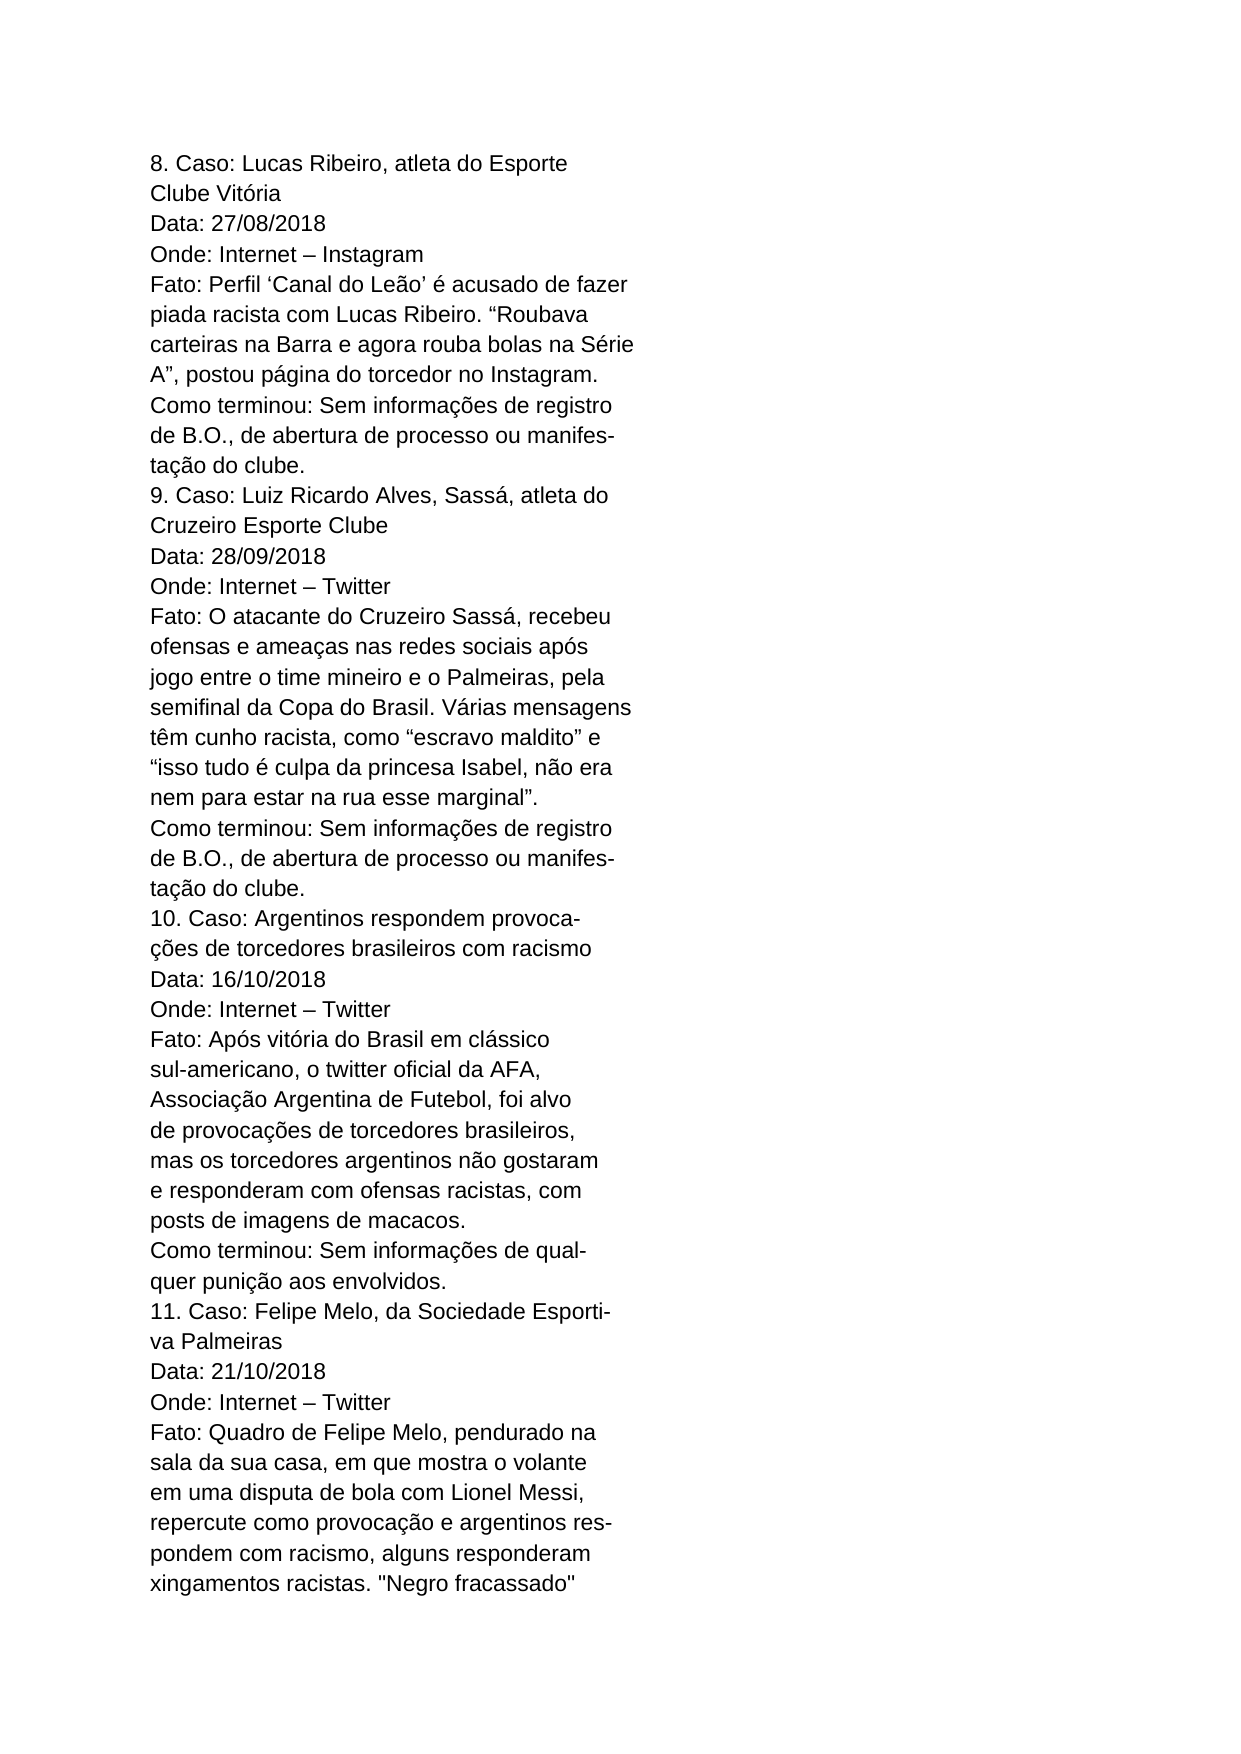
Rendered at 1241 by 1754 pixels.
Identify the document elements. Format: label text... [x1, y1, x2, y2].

text ções de torcedores brasileiros com racismo [150, 935, 1090, 962]
text jogo entre o time mineiro e o Palmeiras, pela [150, 663, 1090, 690]
text Data: 16/10/2018 [150, 966, 1090, 992]
text de provocações de torcedores brasileiros, [150, 1117, 1090, 1143]
text piada racista com Lucas Ribeiro. “Roubava [150, 301, 1090, 327]
text Data: 21/10/2018 [150, 1358, 1090, 1385]
text Onde: Internet – Twitter [150, 1388, 1090, 1415]
text tação do clube. [150, 452, 1090, 478]
text “isso tudo é culpa da princesa Isabel, não era [150, 754, 1090, 781]
text Como terminou: Sem informações de registro [150, 392, 1090, 418]
text Como terminou: Sem informações de registro [150, 814, 1090, 841]
text posts de imagens de macacos. [150, 1207, 1090, 1234]
text 8. Caso: Lucas Ribeiro, atleta do Esporte [150, 150, 1090, 176]
text Onde: Internet – Instagram [150, 241, 1090, 267]
text Associação Argentina de Futebol, foi alvo [150, 1086, 1090, 1113]
text sul-americano, o twitter oficial da AFA, [150, 1056, 1090, 1083]
text Onde: Internet – Twitter [150, 573, 1090, 599]
text Onde: Internet – Twitter [150, 996, 1090, 1022]
text e responderam com ofensas racistas, com [150, 1177, 1090, 1203]
text 9. Caso: Luiz Ricardo Alves, Sassá, atleta do [150, 482, 1090, 509]
text Como terminou: Sem informações de qual- [150, 1237, 1090, 1264]
text de B.O., de abertura de processo ou manifes- [150, 422, 1090, 448]
text ofensas e ameaças nas redes sociais após [150, 633, 1090, 660]
text Cruzeiro Esporte Clube [150, 512, 1090, 539]
text em uma disputa de bola com Lionel Messi, [150, 1479, 1090, 1506]
text sala da sua casa, em que mostra o volante [150, 1449, 1090, 1475]
text Data: 28/09/2018 [150, 543, 1090, 569]
text de B.O., de abertura de processo ou manifes- [150, 845, 1090, 871]
text Fato: Perfil ‘Canal do Leão’ é acusado de fazer [150, 271, 1090, 297]
text pondem com racismo, alguns responderam [150, 1539, 1090, 1566]
text Fato: Após vitória do Brasil em clássico [150, 1026, 1090, 1052]
text semifinal da Copa do Brasil. Várias mensagens [150, 694, 1090, 720]
text tação do clube. [150, 875, 1090, 901]
text 11. Caso: Felipe Melo, da Sociedade Esporti- [150, 1298, 1090, 1324]
text A”, postou página do torcedor no Instagram. [150, 361, 1090, 388]
text Clube Vitória [150, 180, 1090, 207]
text Fato: O atacante do Cruzeiro Sassá, recebeu [150, 603, 1090, 629]
text têm cunho racista, como “escravo maldito” e [150, 724, 1090, 750]
text quer punição aos envolvidos. [150, 1268, 1090, 1294]
text nem para estar na rua esse marginal”. [150, 784, 1090, 811]
text va Palmeiras [150, 1328, 1090, 1354]
text mas os torcedores argentinos não gostaram [150, 1147, 1090, 1173]
text xingamentos racistas. "Negro fracassado" [150, 1570, 1090, 1596]
text carteiras na Barra e agora rouba bolas na Série [150, 331, 1090, 358]
text Fato: Quadro de Felipe Melo, pendurado na [150, 1419, 1090, 1445]
text 10. Caso: Argentinos respondem provoca- [150, 905, 1090, 932]
text repercute como provocação e argentinos res- [150, 1509, 1090, 1536]
text Data: 27/08/2018 [150, 210, 1090, 237]
